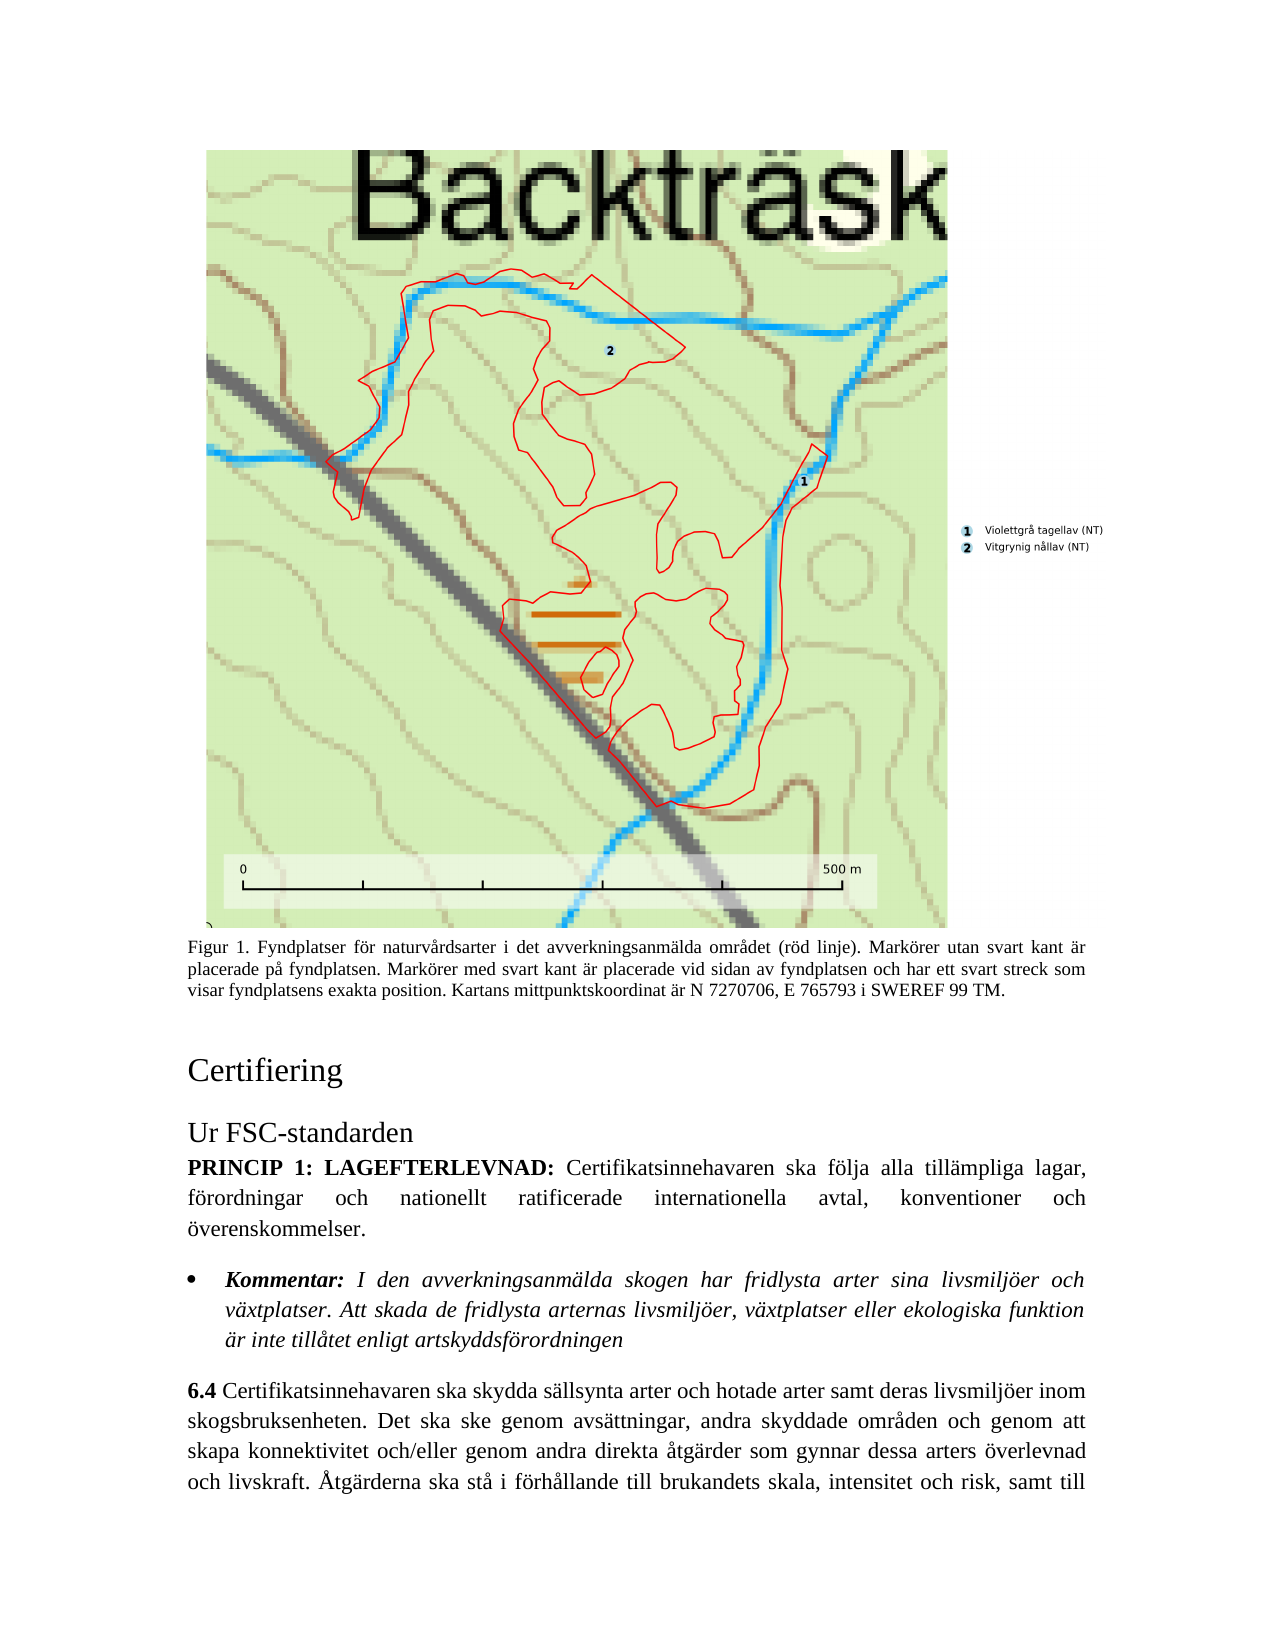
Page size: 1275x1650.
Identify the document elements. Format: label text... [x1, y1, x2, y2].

subtitle Ur FSC-standarden [187, 1116, 1087, 1149]
text Figur 1. Fyndplatser för naturvårdsarter i det avverkningsanmälda området (röd linje). Markörer utan svart kant är placerade på fyndplatsen. Markörer med svart kant är placerade vid sidan av fyndplatsen och har ett svart streck som visar fyndplatsens exakta position. Kartans mittpunktskoordinat är N 7270706, E 765793 i SWEREF 99 TM. [187, 936, 1087, 1001]
list Kommentar: I den avverkningsanmälda skogen har fridlysta arter sina livsmiljöer och växtplatser. Att skada de fridlysta arternas livsmiljöer, växtplatser eller ekologiska funktion är inte tillåtet enligt artskyddsförordningen [187, 1266, 1087, 1352]
subtitle Certifiering [187, 1051, 1087, 1089]
text PRINCIP 1: LAGEFTERLEVNAD: Certifikatsinnehavaren ska följa alla tillämpliga lagar, förordningar och nationellt ratificerade internationella avtal, konventioner och överenskommelser. [187, 1154, 1087, 1241]
picture [206, 150, 1107, 928]
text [187, 1377, 1087, 1494]
